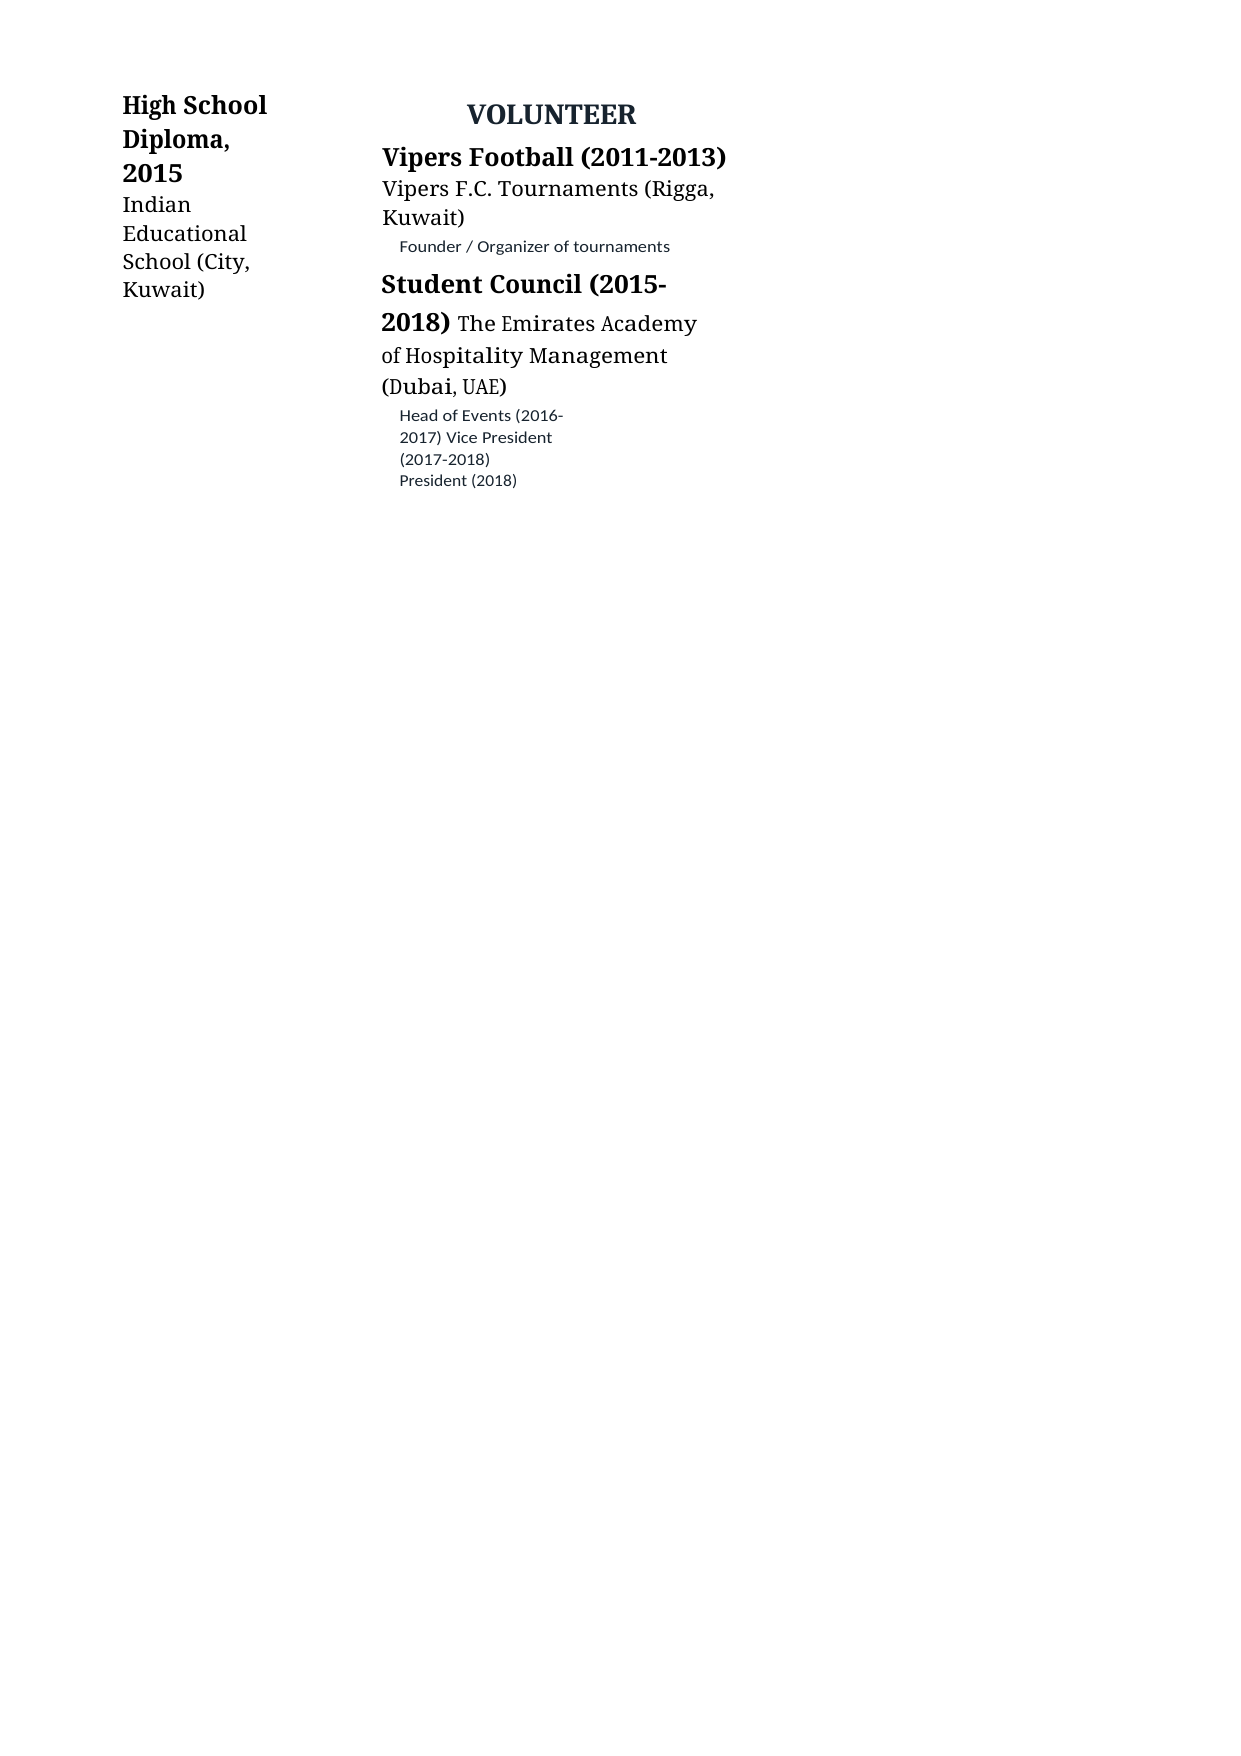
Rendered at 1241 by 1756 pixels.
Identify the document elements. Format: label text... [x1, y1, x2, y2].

text VOLUNTEER [467, 98, 768, 132]
text Vipers F.C. Tournaments (Rigga, Kuwait) [382, 174, 768, 231]
text High School Diploma, 2015 [122, 87, 278, 190]
text Founder / Organizer of tournaments [399, 236, 768, 256]
text Student Council (2015-2018) The Emirates Academy of Hospitality Management (Dubai, UAE) [381, 267, 704, 401]
text Vipers Football (2011-2013) [382, 140, 768, 174]
text Indian Educational School (City, Kuwait) [122, 190, 278, 304]
text Head of Events (2016-2017) Vice President (2017-2018) [399, 405, 603, 469]
text President (2018) [399, 471, 768, 491]
